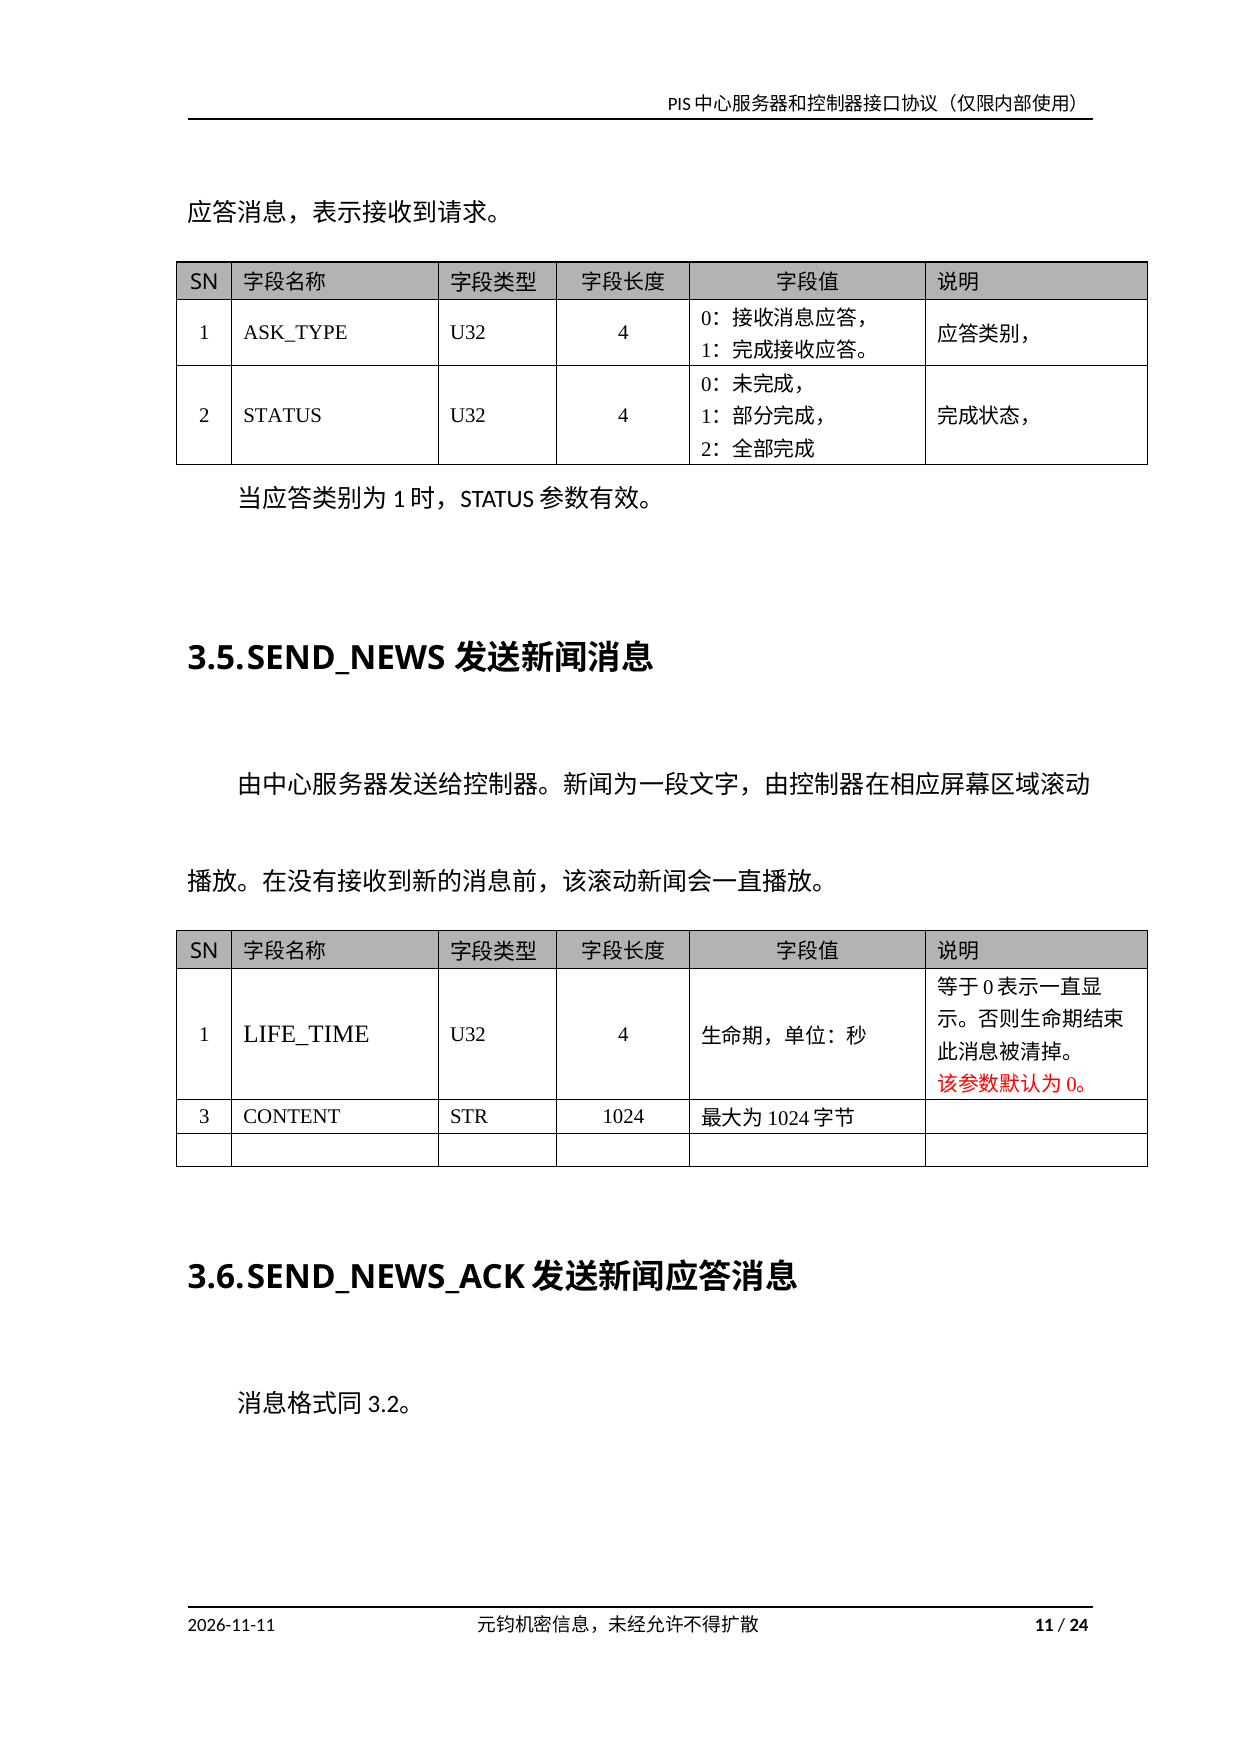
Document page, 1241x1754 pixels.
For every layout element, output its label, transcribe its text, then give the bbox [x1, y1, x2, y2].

table_cell 1 [177, 969, 231, 1099]
table_cell [439, 1134, 556, 1166]
table_cell ASK_TYPE [232, 300, 438, 365]
table_cell LIFE_TIME [232, 969, 438, 1099]
table_cell U32 [439, 366, 556, 463]
table_cell [177, 1134, 231, 1166]
table_cell [690, 1134, 925, 1166]
table_header SN [177, 263, 231, 299]
table_cell [232, 1134, 438, 1166]
table_cell 1024 [557, 1100, 689, 1132]
table_header 字段名称 [232, 263, 438, 299]
table_cell 3 [177, 1100, 231, 1132]
table_header 字段类型 [439, 931, 556, 968]
table_cell STR [439, 1100, 556, 1132]
table_cell 应答类别， [926, 300, 1147, 365]
table_cell 完成状态， [926, 366, 1147, 463]
table_header 字段值 [690, 263, 925, 299]
table_header 字段类型 [439, 263, 556, 299]
text 由中心服务器发送给控制器。新闻为一段文字，由控制器在相应屏幕区域滚动播放。在没有接收到新的消息前，该滚动新闻会一直播放。 [187, 750, 1093, 912]
table_cell U32 [439, 969, 556, 1099]
table_header 字段长度 [557, 931, 689, 968]
text 消息格式同3.2。 [187, 1369, 1093, 1434]
table_cell 最大为1024字节 [690, 1100, 925, 1132]
table_header 说明 [926, 263, 1147, 299]
table_cell 2 [177, 366, 231, 463]
subtitle SEND_NEWS 发送新闻消息 [187, 622, 1093, 687]
table_header 字段值 [690, 931, 925, 968]
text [187, 178, 1093, 243]
subtitle SEND_NEWS_ACK发送新闻应答消息 [187, 1242, 1093, 1307]
table_cell U32 [439, 300, 556, 365]
table_cell 4 [557, 366, 689, 463]
table_cell 1 [177, 300, 231, 365]
table_cell [557, 1134, 689, 1166]
table_cell 4 [557, 300, 689, 365]
table_header 说明 [926, 931, 1147, 968]
table_header 字段长度 [557, 263, 689, 299]
table_cell STATUS [232, 366, 438, 463]
table_header 字段名称 [232, 931, 438, 968]
text 当应答类别为1时，STATUS参数有效。 [187, 465, 1093, 529]
table_cell 0：接收消息应答， 1：完成接收应答。 [690, 300, 925, 365]
table_cell 0：未完成， 1：部分完成， 2：全部完成 [690, 366, 925, 463]
table_cell [926, 1134, 1147, 1166]
table_header SN [177, 931, 231, 968]
table_cell 等于0表示一直显示。否则生命期结束此消息被清掉。 该参数默认为0。 [926, 969, 1147, 1099]
table_cell CONTENT [232, 1100, 438, 1132]
table_cell [926, 1100, 1147, 1132]
table_cell 生命期，单位：秒 [690, 969, 925, 1099]
table_cell 4 [557, 969, 689, 1099]
